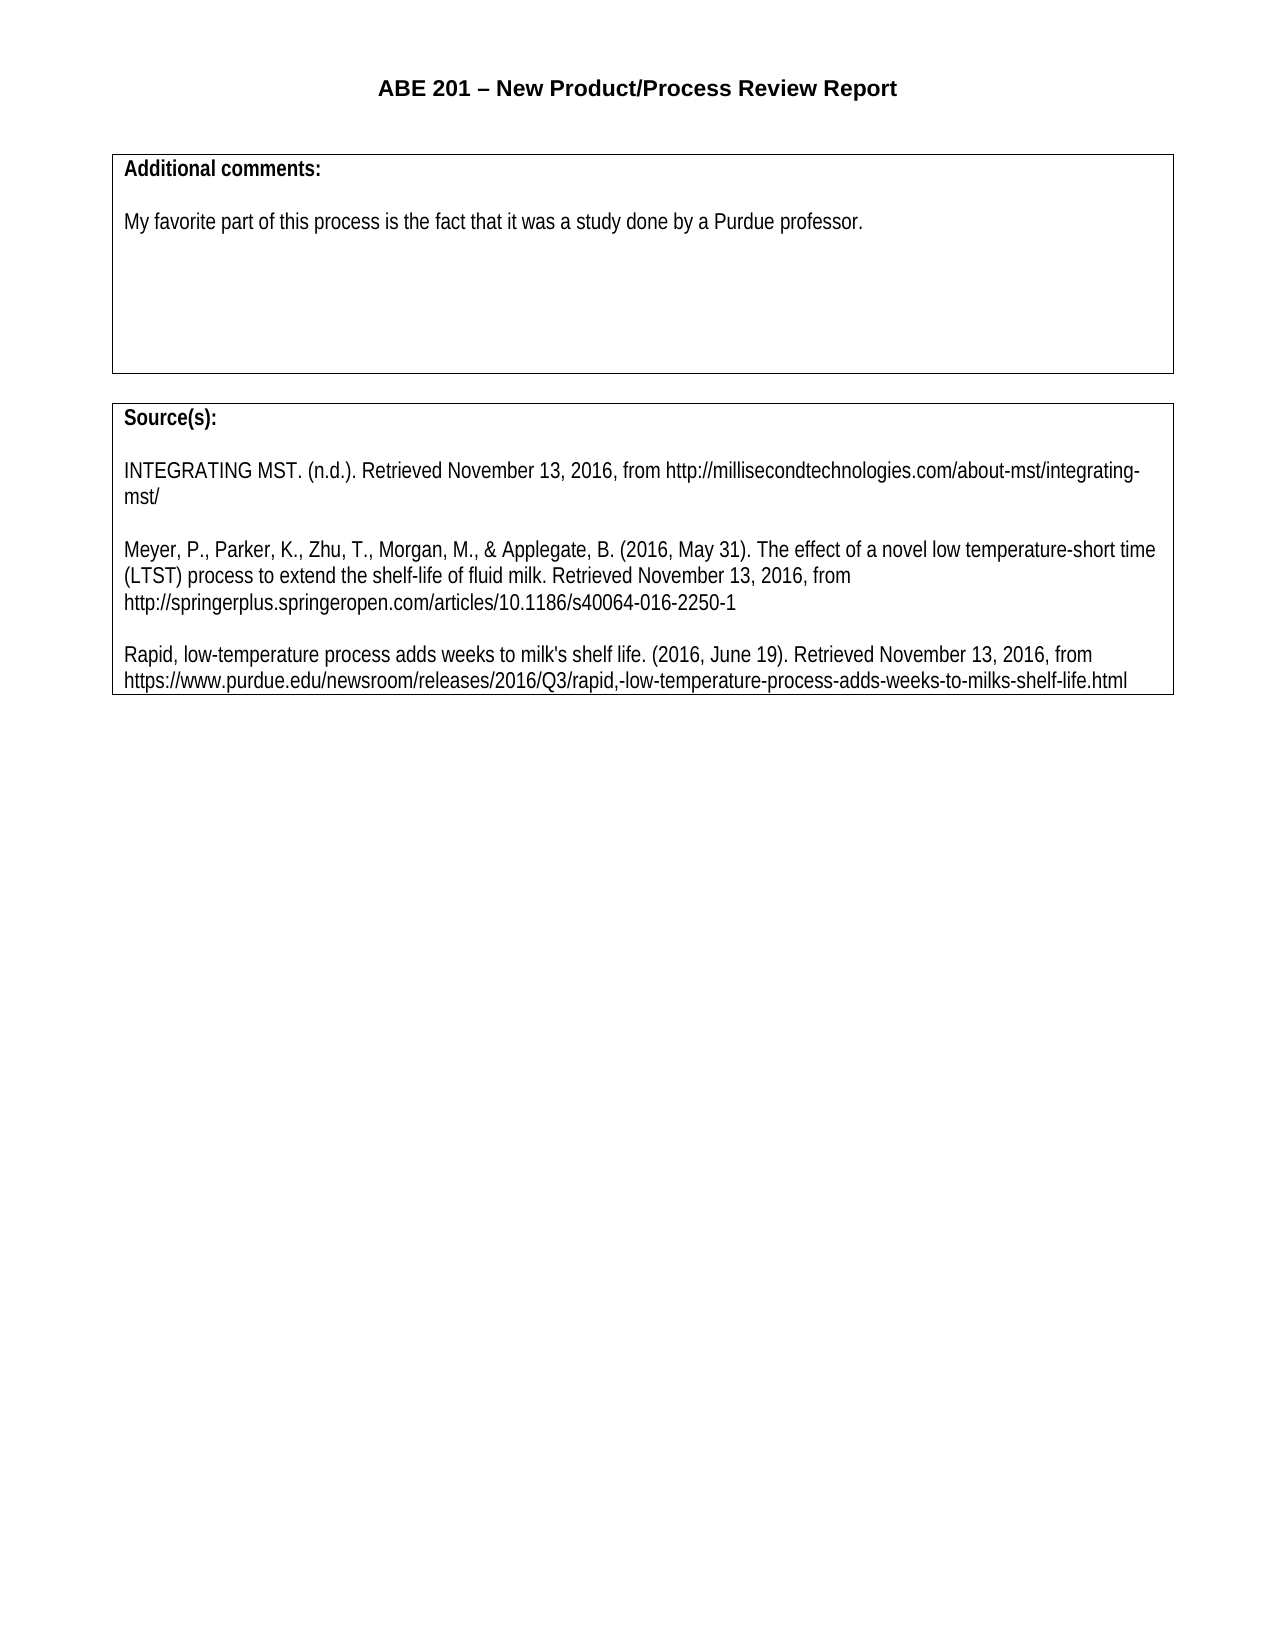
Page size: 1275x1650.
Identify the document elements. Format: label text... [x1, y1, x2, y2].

table_header Additional comments: My favorite part of this process is the fact that it was a study done by a Purdue professor. [113, 155, 1173, 373]
table_header Source(s): INTEGRATING MST. (n.d.). Retrieved November 13, 2016, from http://millisecondtechnologies.com/about-mst/integrating-mst/ Meyer, P., Parker, K., Zhu, T., Morgan, M., & Applegate, B. (2016, May 31). The effect of a novel low temperature-short time (LTST) process to extend the shelf-life of fluid milk. Retrieved November 13, 2016, from http://springerplus.springeropen.com/articles/10.1186/s40064-016-2250-1 Rapid, low-temperature process adds weeks to milk's shelf life. (2016, June 19). Retrieved November 13, 2016, from https://www.purdue.edu/newsroom/releases/2016/Q3/rapid,-low-temperature-process-adds-weeks-to-milks-shelf-life.html [113, 404, 1173, 694]
